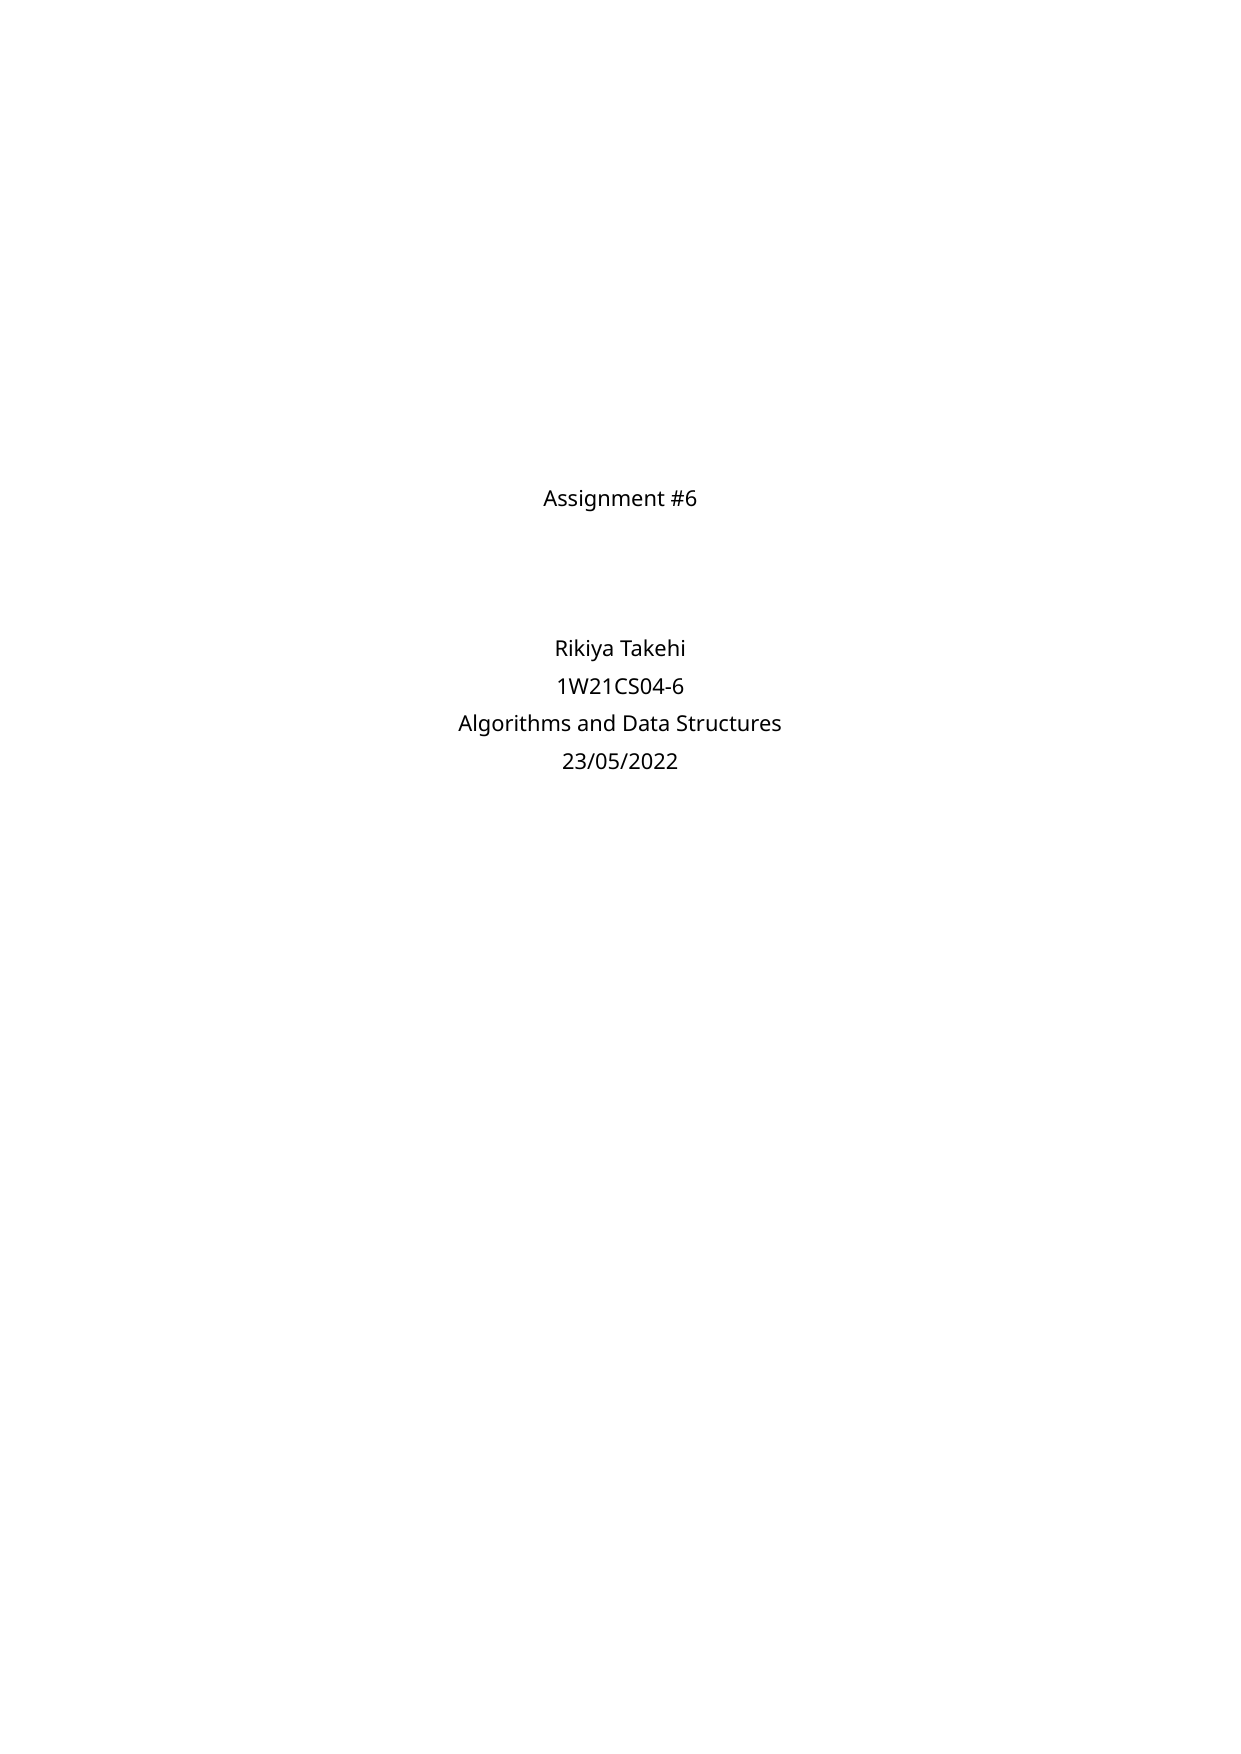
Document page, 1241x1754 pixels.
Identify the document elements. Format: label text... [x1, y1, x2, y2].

text Algorithms and Data Structures [177, 704, 1063, 742]
text Assignment #6 [177, 479, 1063, 517]
text Rikiya Takehi [177, 629, 1063, 667]
text 1W21CS04-6 [177, 667, 1063, 704]
text 23/05/2022 [177, 742, 1063, 779]
